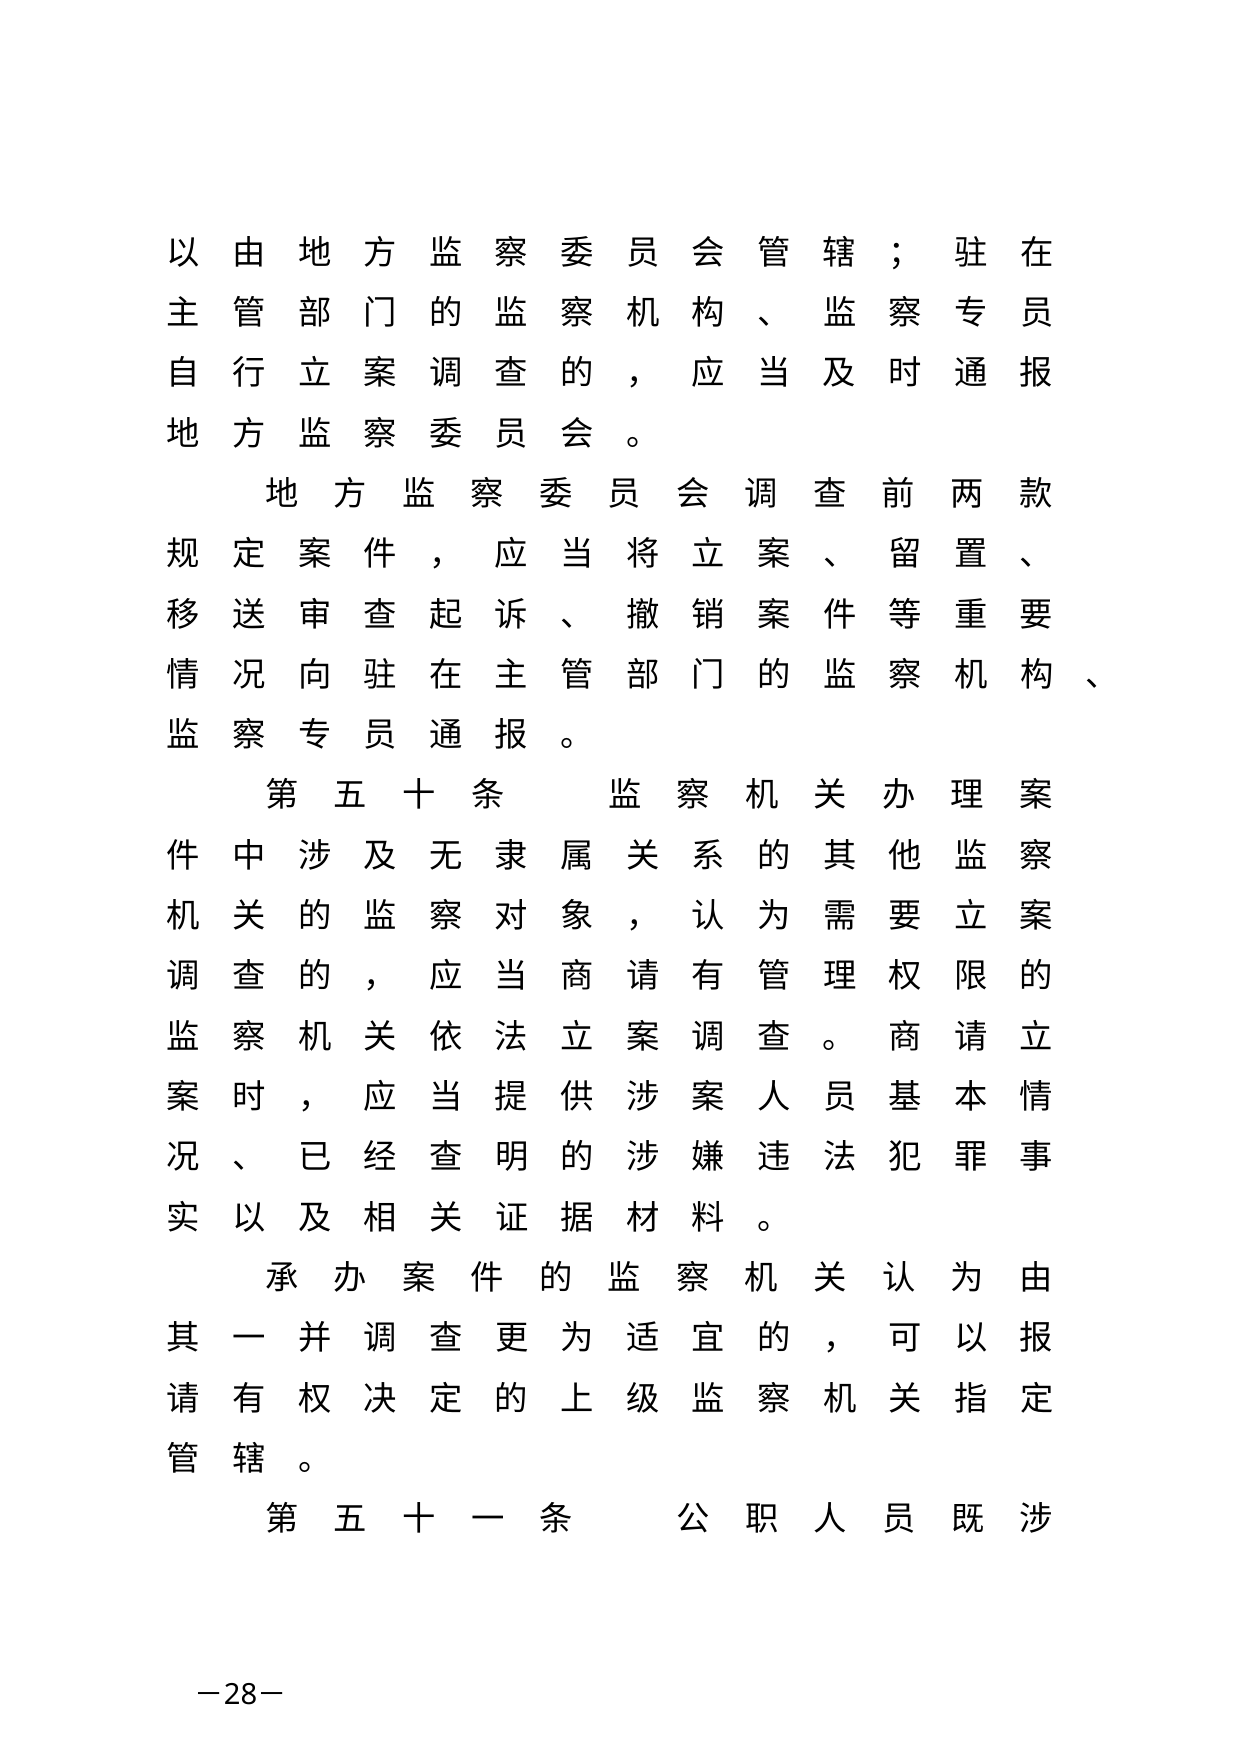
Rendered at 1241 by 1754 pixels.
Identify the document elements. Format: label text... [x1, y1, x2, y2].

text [167, 1486, 1085, 1546]
text 第五十条 监察机关办理案件中涉及无隶属关系的其他监察机关的监察对象，认为需要立案调查的，应当商请有管理权限的监察机关依法立案调查。商请立案时，应当提供涉案人员基本情况、已经查明的涉嫌违法犯罪事实以及相关证据材料。 [167, 762, 1085, 1245]
text 地方监察委员会调查前两款规定案件，应当将立案、留置、移送审查起诉、撤销案件等重要情况向驻在主管部门的监察机构、监察专员通报。 [167, 461, 1085, 762]
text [167, 219, 1085, 461]
text 承办案件的监察机关认为由其一并调查更为适宜的，可以报请有权决定的上级监察机关指定管辖。 [167, 1245, 1085, 1486]
